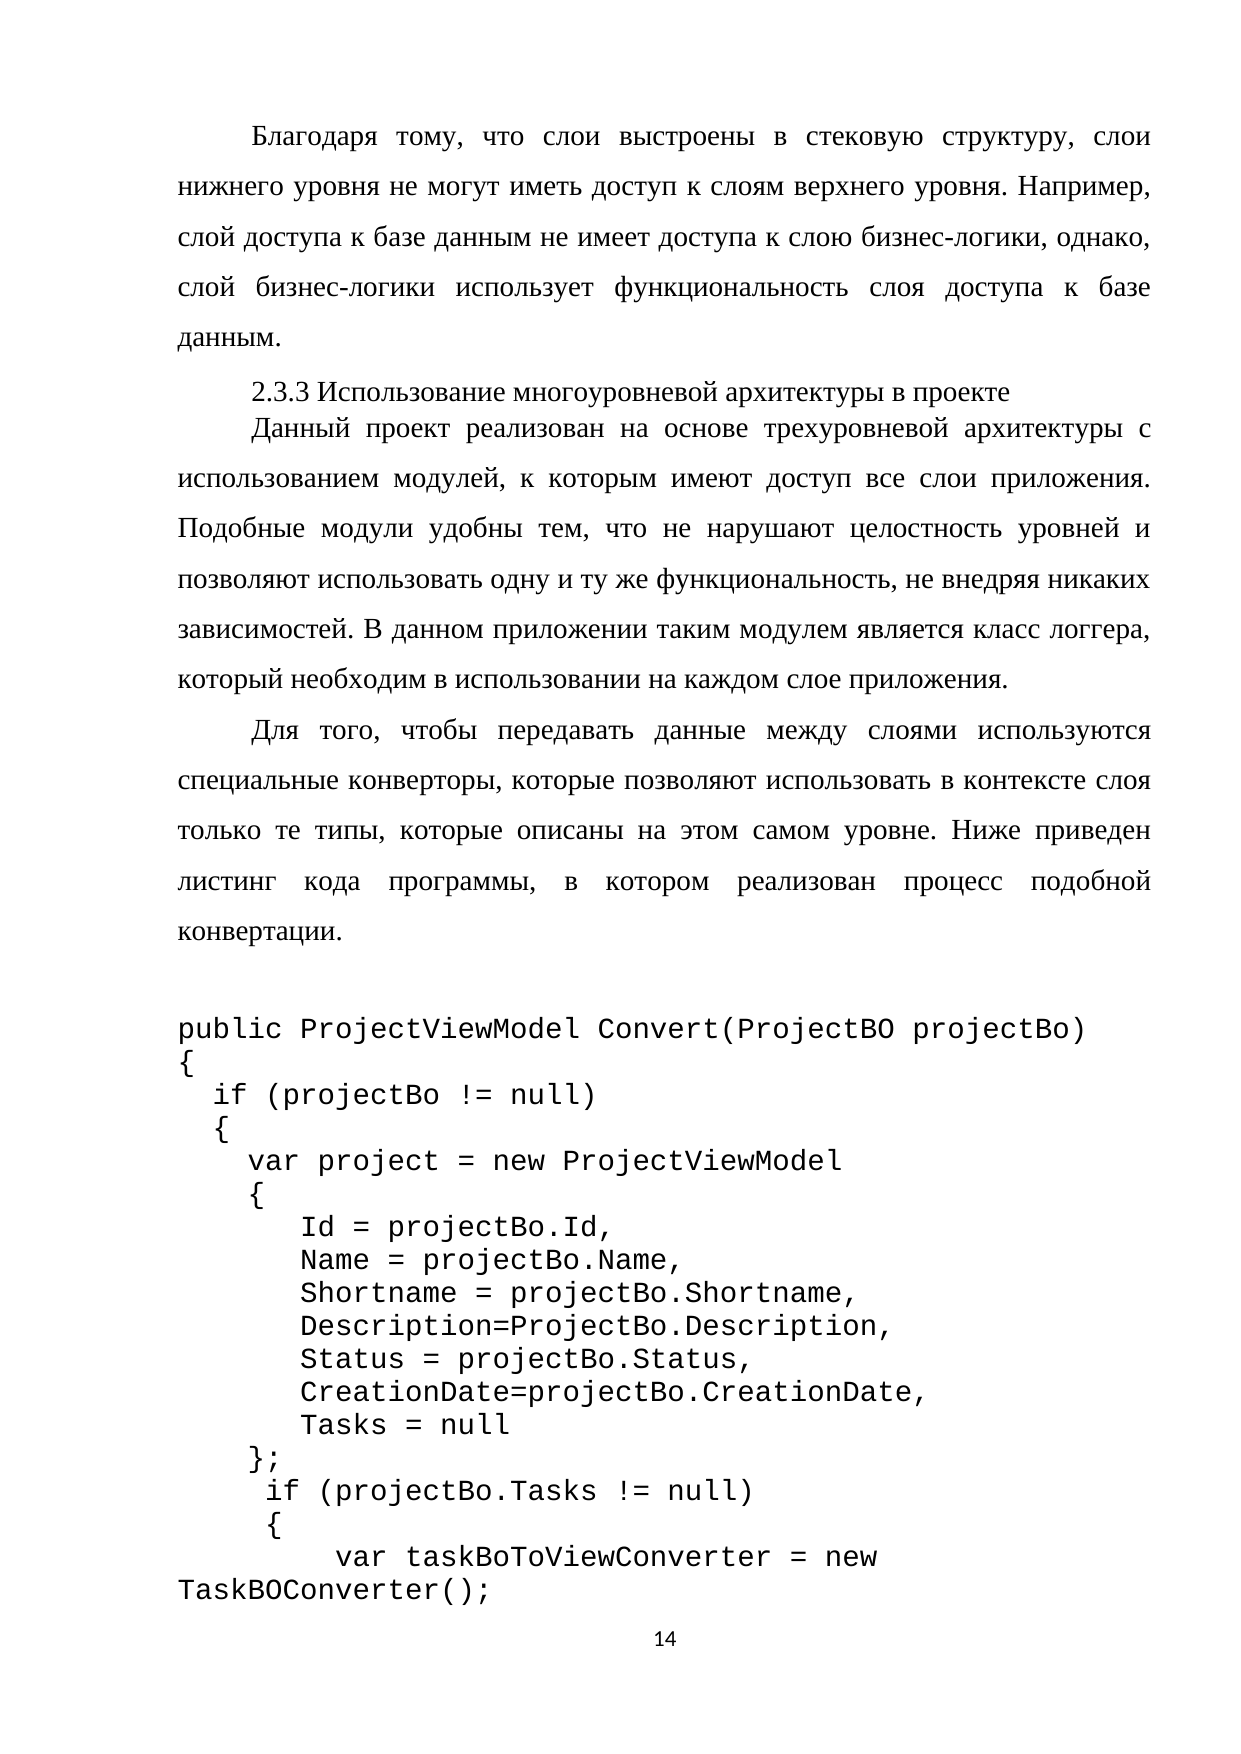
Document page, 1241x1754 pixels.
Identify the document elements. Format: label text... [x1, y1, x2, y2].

subtitle 2.3.3 Использование многоуровневой архитектуры в проекте [177, 374, 1152, 407]
text var taskBoToViewConverter = new TaskBOConverter(); [177, 1542, 1152, 1608]
text Id = projectBo.Id, [177, 1212, 1152, 1245]
text Name = projectBo.Name, [177, 1245, 1152, 1278]
text Shortname = projectBo.Shortname, [177, 1278, 1152, 1311]
text if (projectBo != null) [177, 1080, 1152, 1113]
text { [177, 1179, 1152, 1212]
text if (projectBo.Tasks != null) [177, 1476, 1152, 1509]
text Для того, чтобы передавать данные между слоями используются специальные конверторы, которые позволяют использовать в контексте слоя только те типы, которые описаны на этом самом уровне. Ниже приведен листинг кода программы, в котором реализован процесс подобной конвертации. [177, 712, 1152, 947]
text public ProjectViewModel Convert(ProjectBO projectBo) [177, 1014, 1152, 1047]
text Status = projectBo.Status, [177, 1344, 1152, 1377]
text }; [177, 1443, 1152, 1476]
text Данный проект реализован на основе трехуровневой архитектуры с использованием модулей, к которым имеют доступ все слои приложения. Подобные модули удобны тем, что не нарушают целостность уровней и позволяют использовать одну и ту же функциональность, не внедряя никаких зависимостей. В данном приложении таким модулем является класс логгера, который необходим в использовании на каждом слое приложения. [177, 410, 1152, 695]
text Благодаря тому, что слои выстроены в стековую структуру, слои нижнего уровня не могут иметь доступ к слоям верхнего уровня. Например, слой доступа к базе данным не имеет доступа к слою бизнес-логики, однако, слой бизнес-логики использует функциональность слоя доступа к базе данным. [177, 118, 1152, 353]
text { [177, 1113, 1152, 1146]
text CreationDate=projectBo.CreationDate, [177, 1377, 1152, 1410]
text var project = new ProjectViewModel [177, 1146, 1152, 1179]
text Tasks = null [177, 1410, 1152, 1443]
text { [177, 1047, 1152, 1080]
text Description=ProjectBo.Description, [177, 1311, 1152, 1344]
text { [177, 1509, 1152, 1542]
